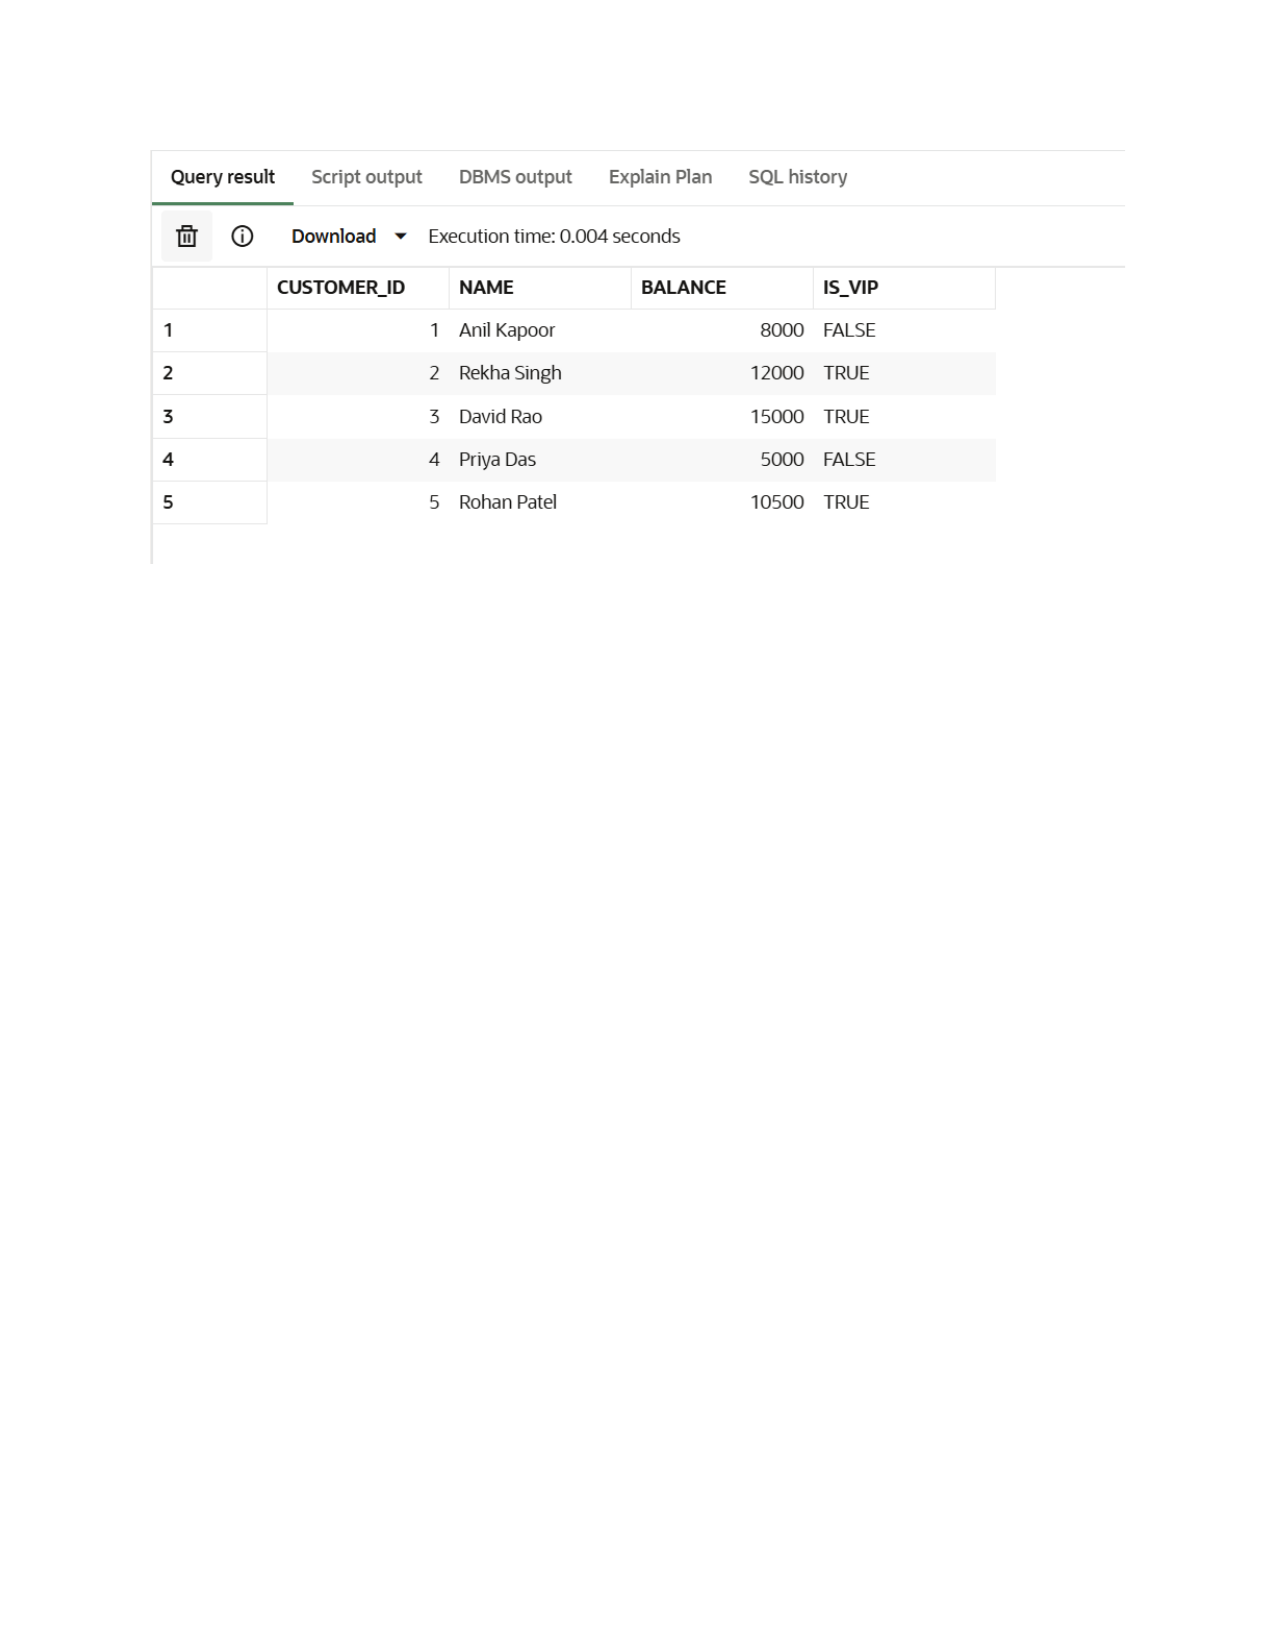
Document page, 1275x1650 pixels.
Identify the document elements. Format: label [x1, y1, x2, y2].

picture [150, 150, 1125, 564]
